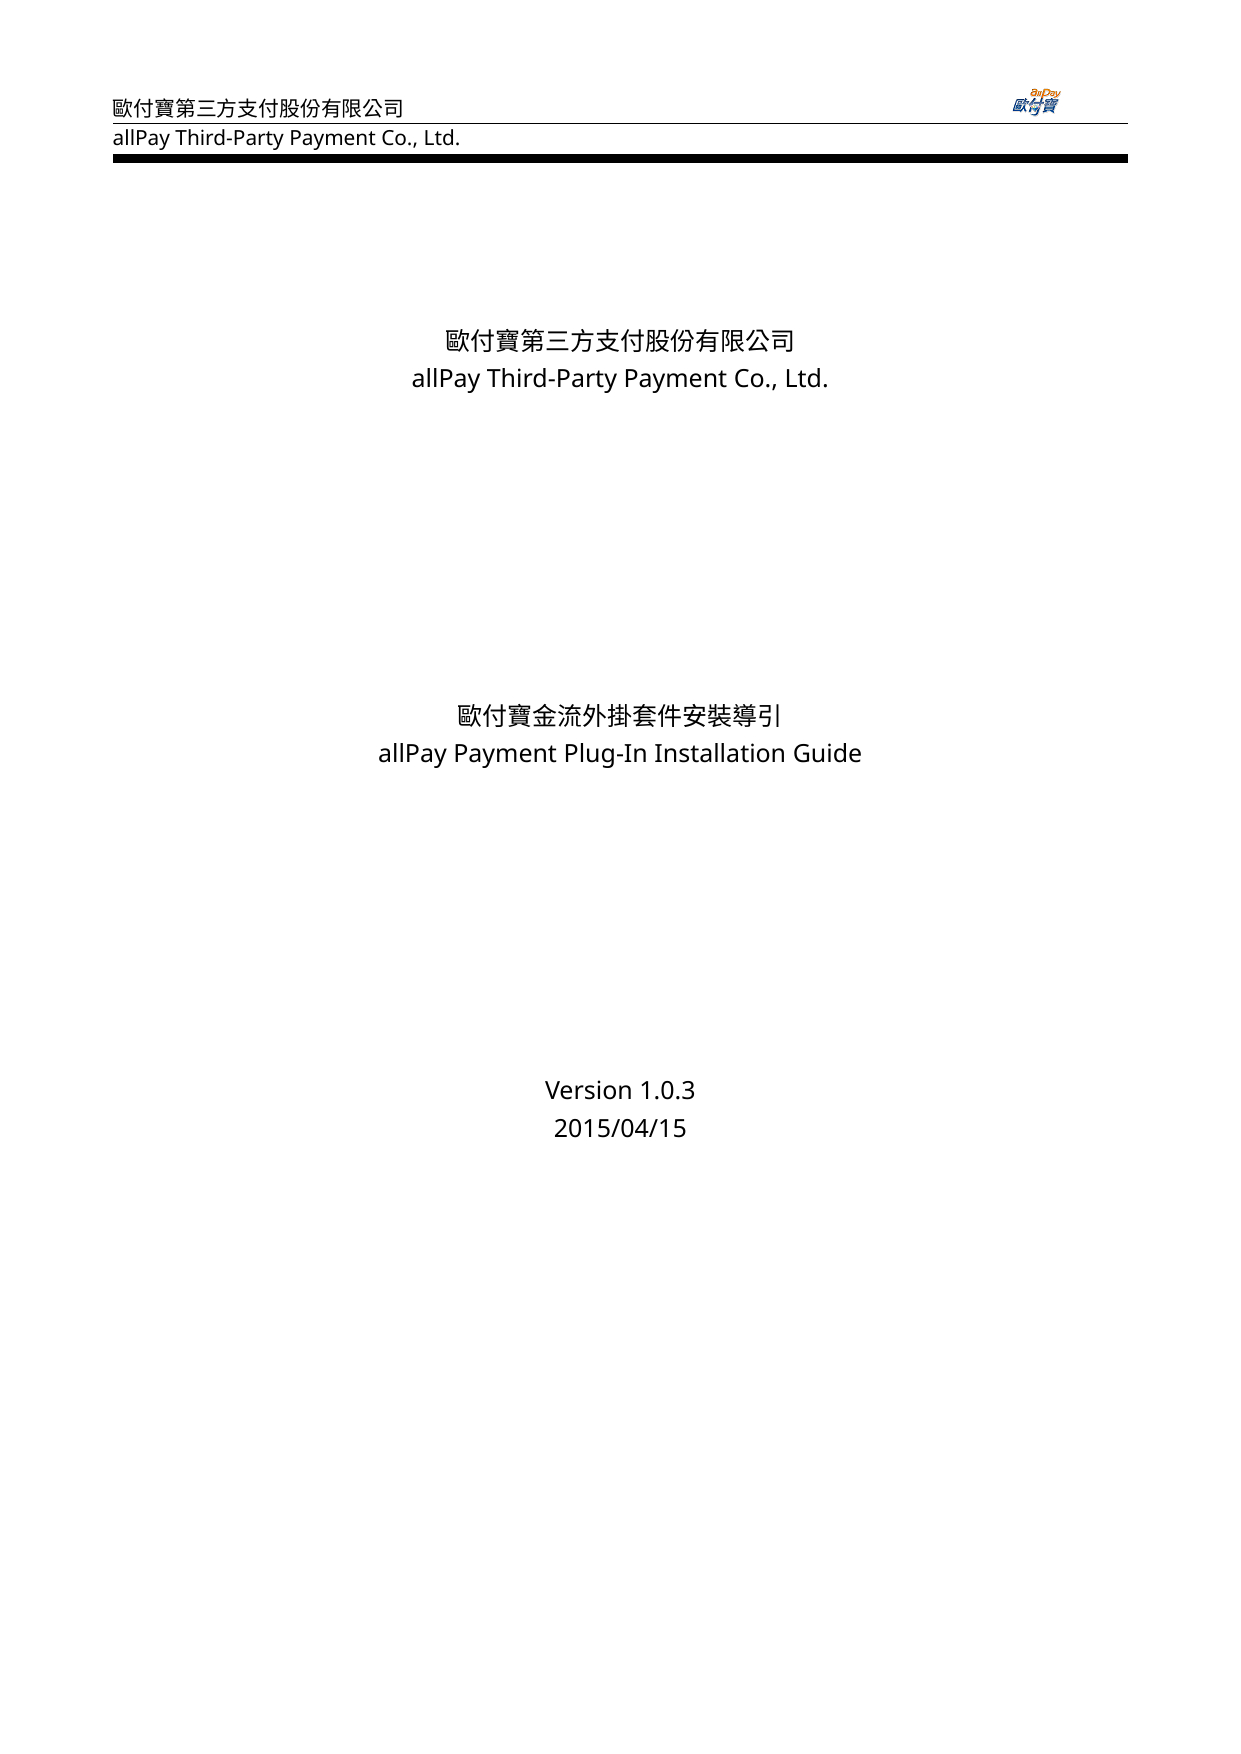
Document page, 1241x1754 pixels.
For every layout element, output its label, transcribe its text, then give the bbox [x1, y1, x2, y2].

picture [1012, 88, 1061, 117]
text 2015/04/15 [112, 1108, 1128, 1146]
text Version 1.0.3 [112, 1071, 1128, 1108]
